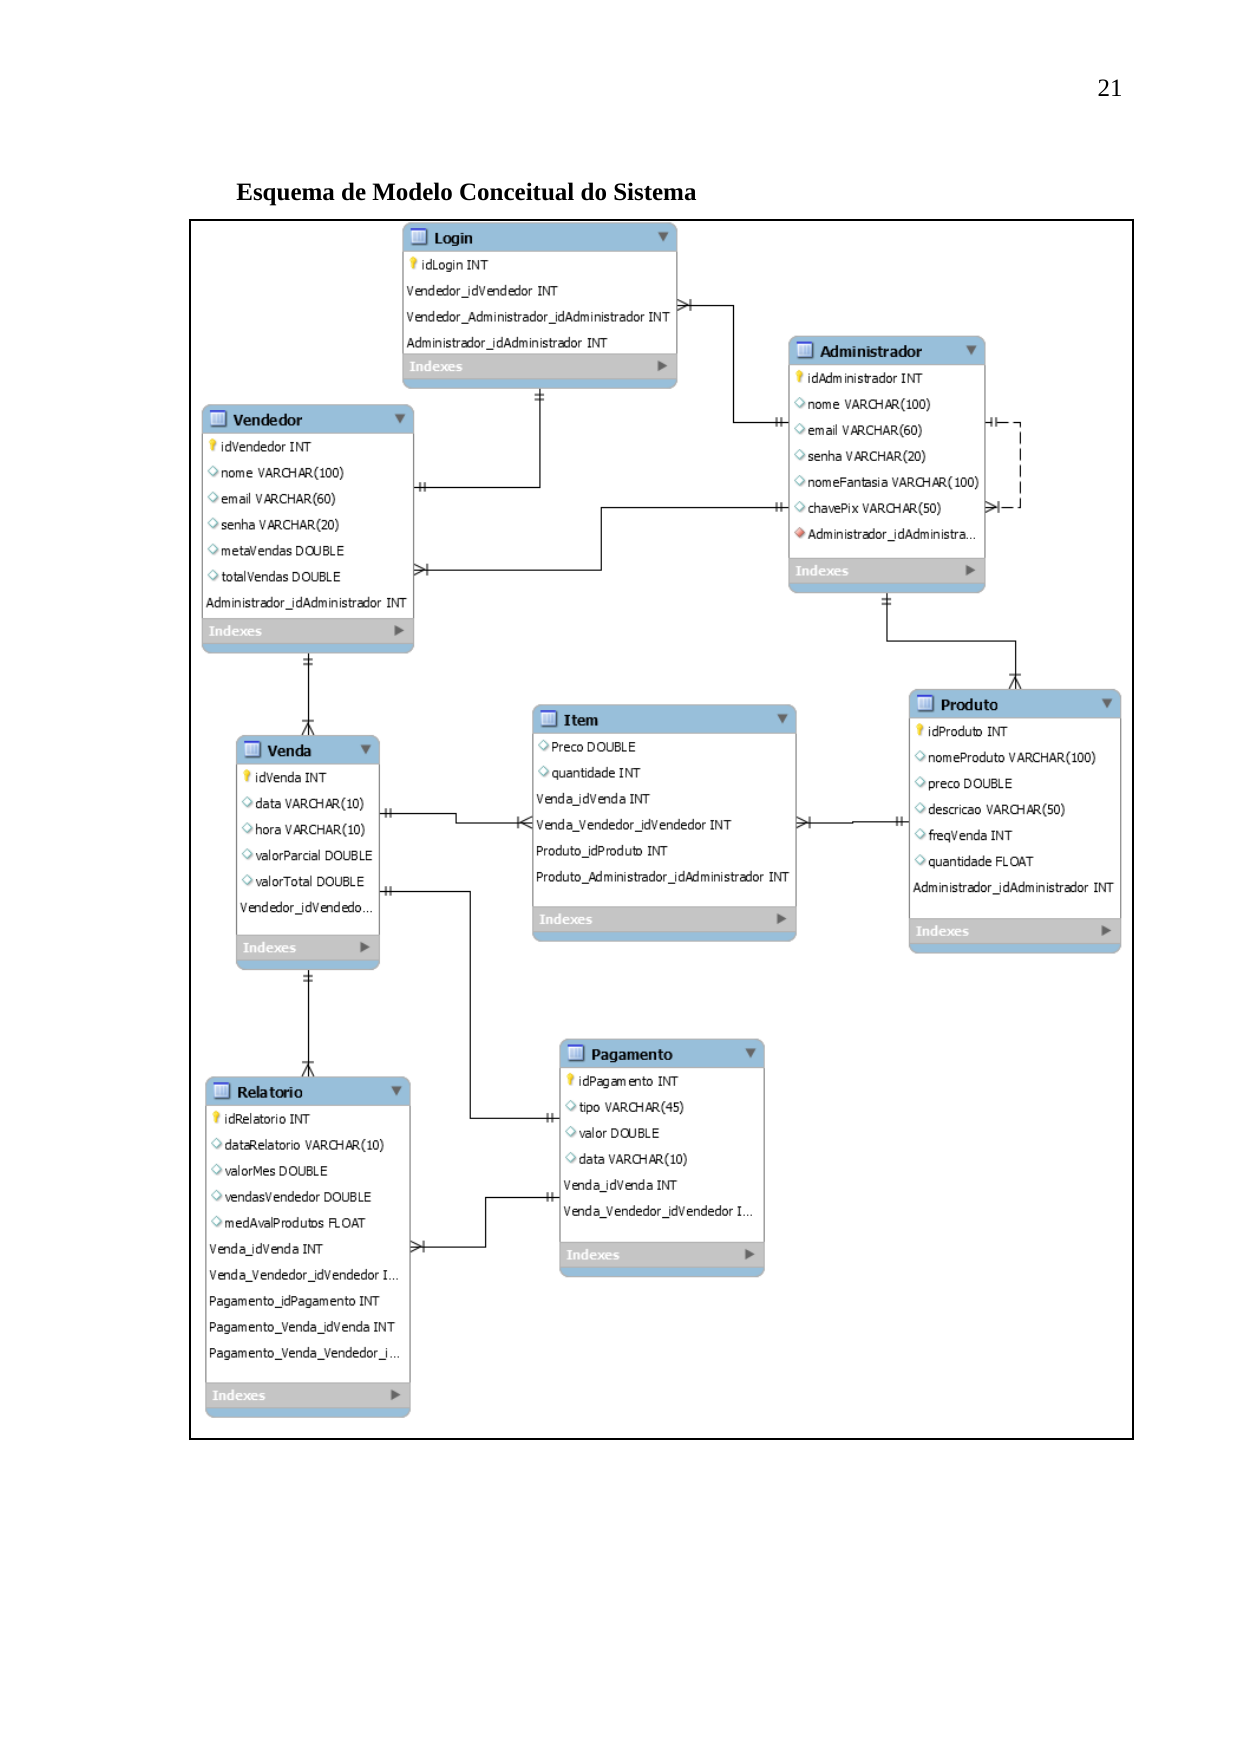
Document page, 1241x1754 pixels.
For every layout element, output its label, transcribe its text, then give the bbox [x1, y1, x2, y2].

text Esquema de Modelo Conceitual do Sistema [177, 177, 1120, 206]
picture [191, 221, 1132, 1438]
